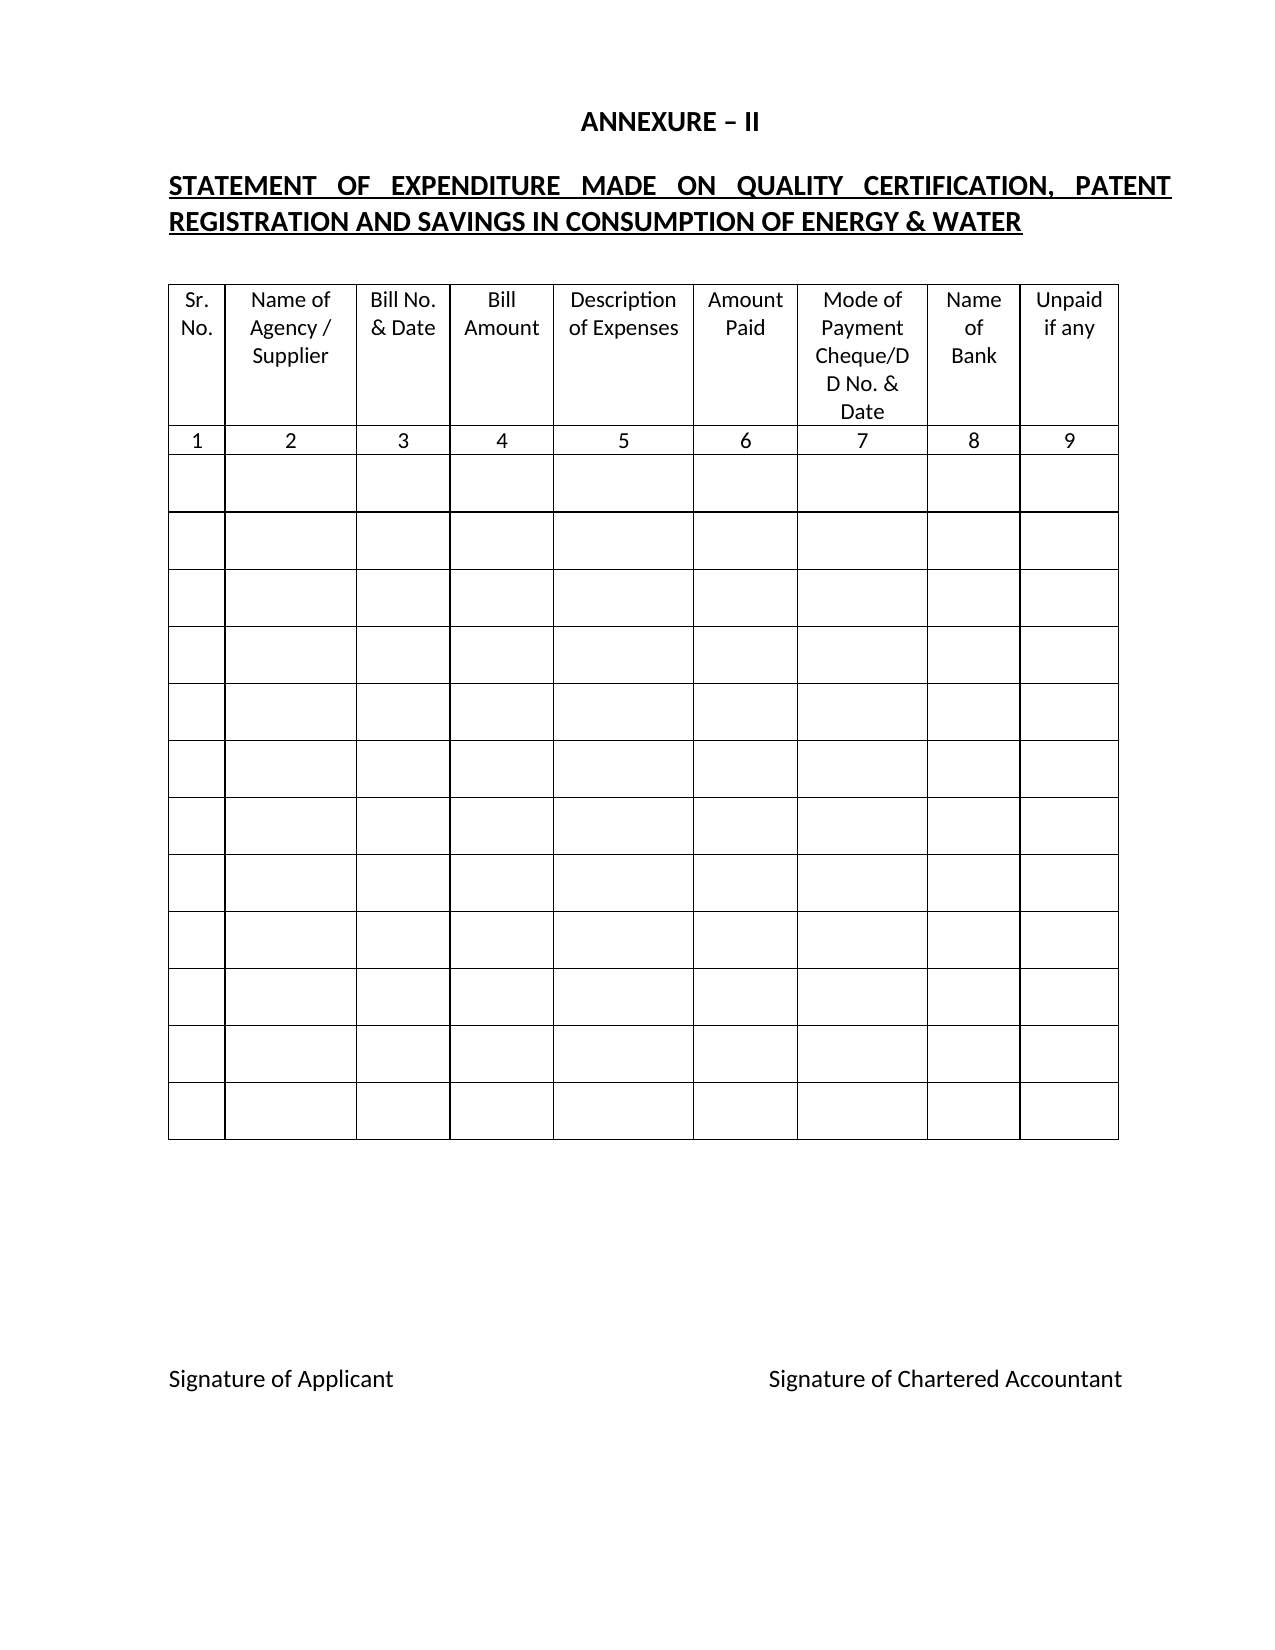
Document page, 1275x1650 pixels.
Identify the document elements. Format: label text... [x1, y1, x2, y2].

table_cell [928, 1083, 1019, 1139]
text STATEMENT OF EXPENDITURE MADE ON QUALITY CERTIFICATION, PATENT REGISTRATION AND SAVINGS IN CONSUMPTION OF ENERGY & WATER [169, 199, 1172, 238]
table_cell [226, 570, 356, 626]
table_cell [451, 627, 553, 683]
table_cell [694, 855, 797, 911]
table_cell [928, 570, 1019, 626]
text STATEMENT OF EXPENDITURE MADE ON QUALITY CERTIFICATION, PATENT REGISTRATION AND SAVINGS IN CONSUMPTION OF ENERGY & WATER [169, 167, 1172, 197]
table_cell [554, 741, 693, 797]
table_cell [451, 741, 553, 797]
table_cell [169, 1083, 224, 1139]
table_cell [169, 912, 224, 968]
table_cell [226, 969, 356, 1025]
table_cell [226, 1026, 356, 1082]
table_cell [928, 455, 1019, 511]
table_cell [226, 513, 356, 568]
table_cell [1021, 684, 1118, 740]
table_cell [798, 627, 927, 683]
table_cell [357, 684, 449, 740]
table_header Bill No. & Date [357, 285, 449, 425]
table_cell [226, 912, 356, 968]
table_cell [1021, 741, 1118, 797]
table_cell [798, 513, 927, 568]
table_cell 2 [226, 426, 356, 454]
table_cell [554, 1083, 693, 1139]
table_cell [798, 855, 927, 911]
table_cell [554, 798, 693, 854]
table_cell [226, 455, 356, 511]
table_cell [169, 513, 224, 568]
table_cell [357, 570, 449, 626]
table_cell 1 [169, 426, 224, 454]
table_header Unpaid if any [1021, 285, 1118, 425]
table_cell [554, 855, 693, 911]
table_cell [169, 627, 224, 683]
table_cell [554, 969, 693, 1025]
table_cell [226, 798, 356, 854]
table_cell 8 [928, 426, 1019, 454]
table_cell [694, 455, 797, 511]
table_cell [694, 627, 797, 683]
table_cell [169, 684, 224, 740]
table_cell [451, 513, 553, 568]
table_cell [1021, 1083, 1118, 1139]
table_cell [798, 798, 927, 854]
table_cell [798, 684, 927, 740]
text Signature of Applicant Signature of Chartered Accountant [169, 1364, 1172, 1394]
table_header Amount Paid [694, 285, 797, 425]
table_cell [169, 1026, 224, 1082]
table_cell [451, 969, 553, 1025]
table_cell 3 [357, 426, 449, 454]
table_cell [226, 627, 356, 683]
table_cell [1021, 969, 1118, 1025]
table_cell [357, 855, 449, 911]
table_cell [928, 912, 1019, 968]
table_cell [694, 1083, 797, 1139]
table_cell [798, 912, 927, 968]
table_cell [357, 741, 449, 797]
table_cell 6 [694, 426, 797, 454]
table_cell 9 [1021, 426, 1118, 454]
table_cell [798, 1083, 927, 1139]
table_header Name of Bank [928, 285, 1019, 425]
table_cell [1021, 570, 1118, 626]
table_cell [554, 570, 693, 626]
table_cell [1021, 912, 1118, 968]
table_cell [694, 798, 797, 854]
table_cell [226, 684, 356, 740]
table_cell [451, 455, 553, 511]
table_cell [169, 855, 224, 911]
table_header Mode of Payment Cheque/DD No. & Date [798, 285, 927, 425]
table_header Description of Expenses [554, 285, 693, 425]
table_cell [554, 627, 693, 683]
table_cell [694, 570, 797, 626]
table_cell [694, 513, 797, 568]
table_cell [357, 627, 449, 683]
table_cell [694, 912, 797, 968]
table_header Sr. No. [169, 285, 224, 425]
table_cell 5 [554, 426, 693, 454]
table_cell [169, 570, 224, 626]
table_cell [694, 1026, 797, 1082]
table_cell [357, 912, 449, 968]
table_cell [357, 798, 449, 854]
table_cell [451, 684, 553, 740]
table_cell [554, 684, 693, 740]
table_cell [554, 1026, 693, 1082]
table_cell [928, 627, 1019, 683]
table_cell [357, 513, 449, 568]
table_cell [169, 969, 224, 1025]
table_cell [1021, 855, 1118, 911]
table_cell [1021, 455, 1118, 511]
table_cell [169, 741, 224, 797]
table_cell [451, 798, 553, 854]
table_cell [1021, 798, 1118, 854]
table_cell [451, 570, 553, 626]
table_cell [554, 912, 693, 968]
table_cell [798, 741, 927, 797]
table_cell [169, 455, 224, 511]
table_cell [357, 1083, 449, 1139]
table_cell [451, 1026, 553, 1082]
table_cell [928, 855, 1019, 911]
text ANNEXURE – II [169, 103, 1172, 139]
table_cell [928, 684, 1019, 740]
table_cell [357, 1026, 449, 1082]
table_cell [798, 455, 927, 511]
table_cell [928, 1026, 1019, 1082]
table_cell [554, 513, 693, 568]
table_cell [694, 741, 797, 797]
table_cell [798, 969, 927, 1025]
table_cell 4 [451, 426, 553, 454]
table_cell [798, 1026, 927, 1082]
table_cell [554, 455, 693, 511]
table_cell [357, 455, 449, 511]
table_header Name of Agency / Supplier [226, 285, 356, 425]
table_cell [928, 969, 1019, 1025]
table_cell [694, 684, 797, 740]
table_cell 7 [798, 426, 927, 454]
table_cell [798, 570, 927, 626]
table_cell [694, 969, 797, 1025]
table_cell [1021, 627, 1118, 683]
table_cell [451, 912, 553, 968]
table_cell [357, 969, 449, 1025]
table_cell [1021, 1026, 1118, 1082]
table_header Bill Amount [451, 285, 553, 425]
table_cell [928, 513, 1019, 568]
table_cell [1021, 513, 1118, 568]
table_cell [928, 741, 1019, 797]
table_cell [451, 855, 553, 911]
table_cell [169, 798, 224, 854]
table_cell [226, 741, 356, 797]
table_cell [226, 855, 356, 911]
table_cell [928, 798, 1019, 854]
table_cell [226, 1083, 356, 1139]
table_cell [451, 1083, 553, 1139]
